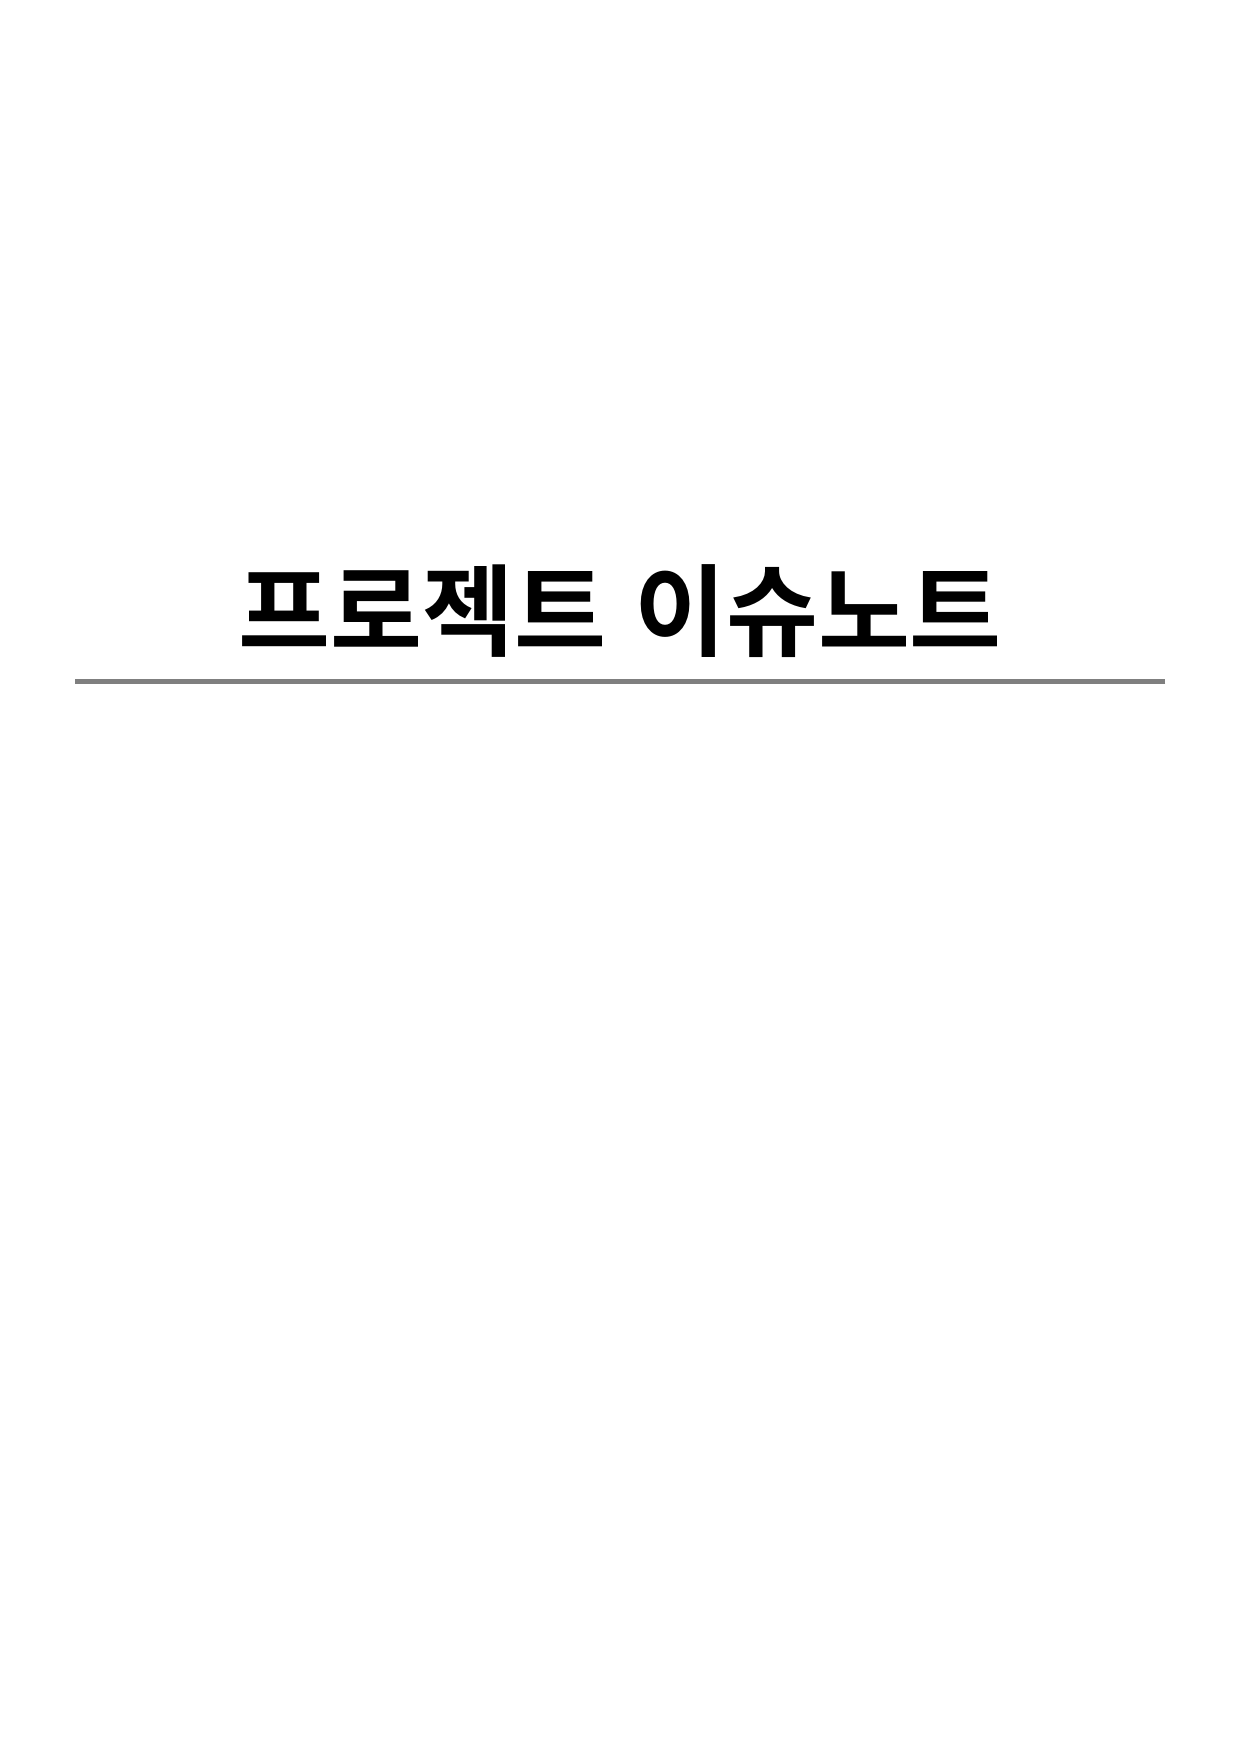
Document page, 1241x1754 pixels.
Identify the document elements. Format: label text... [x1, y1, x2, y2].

text 프로젝트 이슈노트 [75, 532, 1165, 679]
